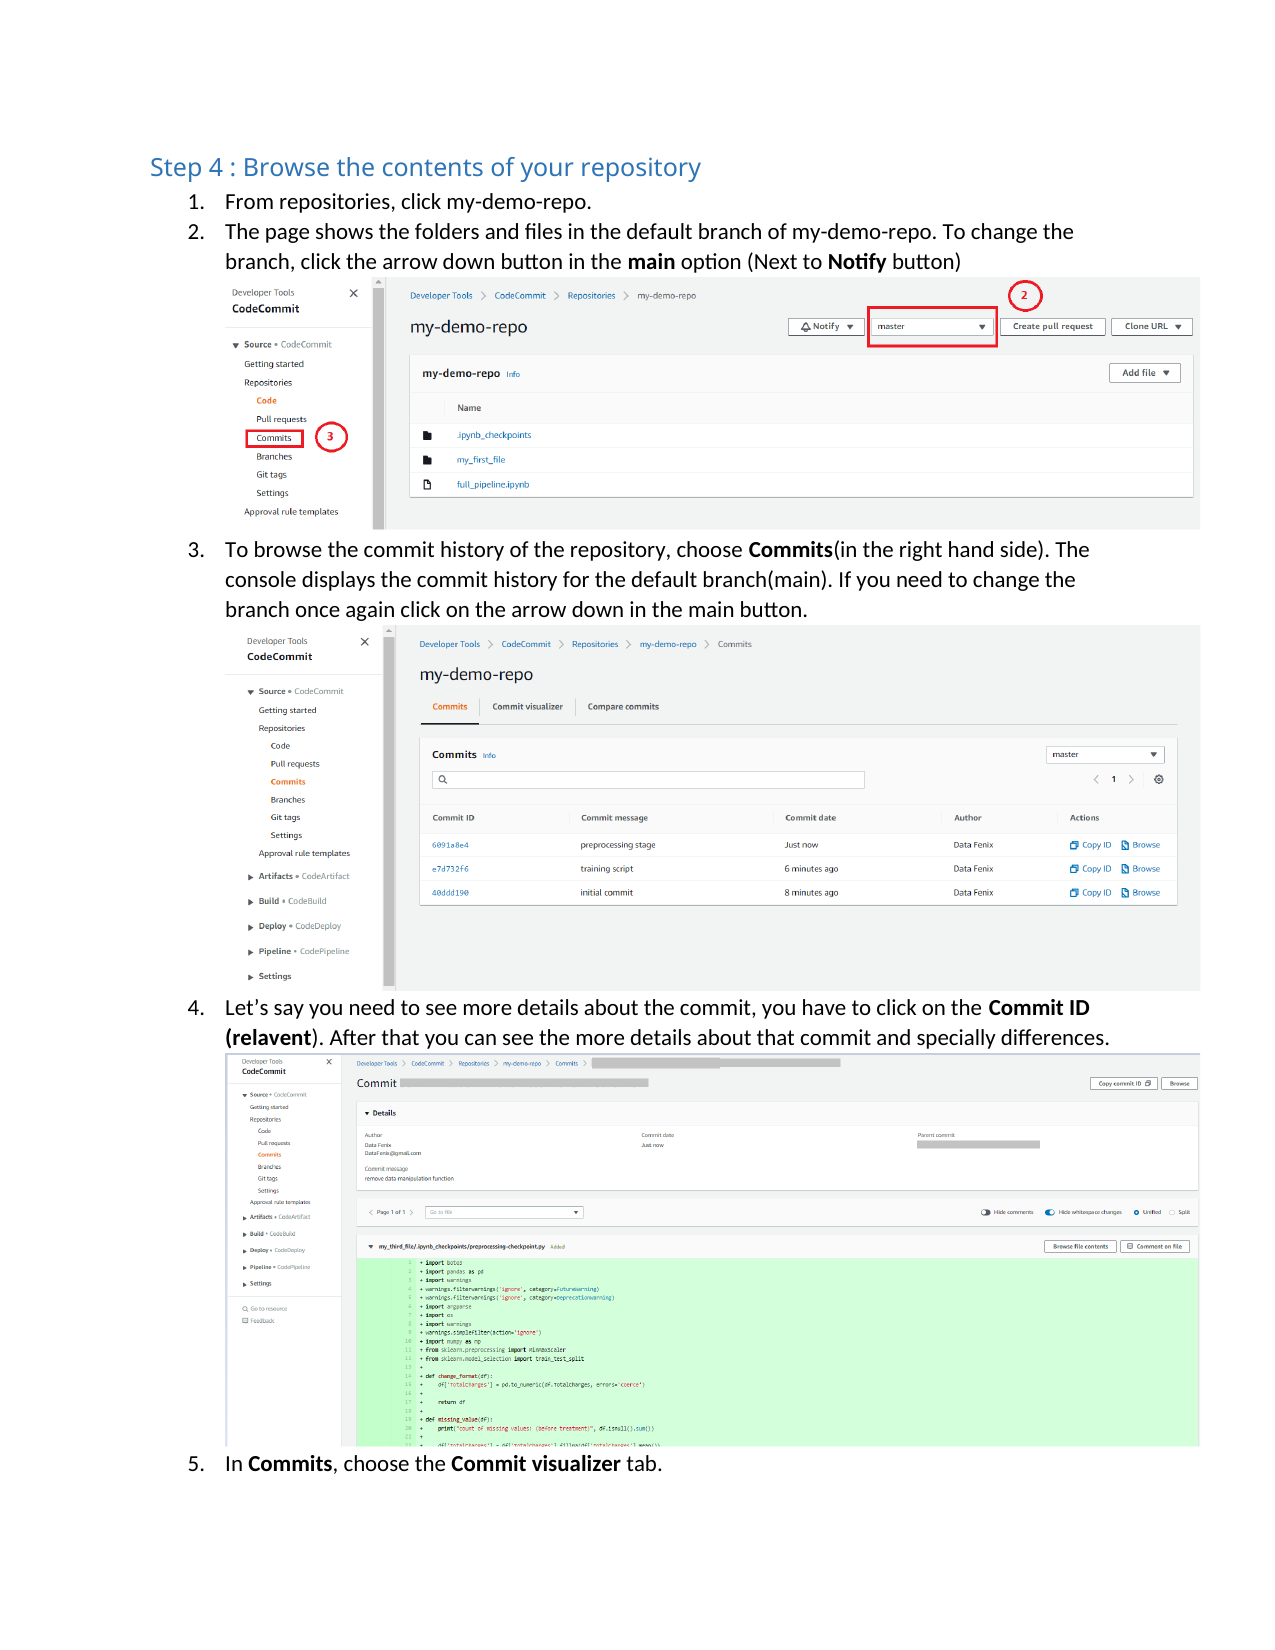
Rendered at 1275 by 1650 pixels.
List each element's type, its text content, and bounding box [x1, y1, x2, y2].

list In Commits, choose the Commit visualizer tab. [187, 1449, 1125, 1477]
list From repositories, click my-demo-repo. [187, 187, 1125, 215]
picture [225, 625, 1200, 991]
subtitle Step 4 : Browse the contents of your repository [150, 150, 1125, 184]
list The page shows the folders and files in the default branch of my-demo-repo. To change the branch, click the arrow down button in the main option (Next to Notify button) [187, 217, 1125, 275]
list Let’s say you need to see more details about the commit, you have to click on the Commit ID (relavent). After that you can see the more details about that commit and specially differences. [187, 993, 1125, 1051]
list To browse the commit history of the repository, choose Commits(in the right hand side). The console displays the commit history for the default branch(main). If you need to change the branch once again click on the arrow down in the main button. [187, 535, 1125, 623]
picture [225, 1053, 1200, 1447]
picture [225, 277, 1200, 533]
